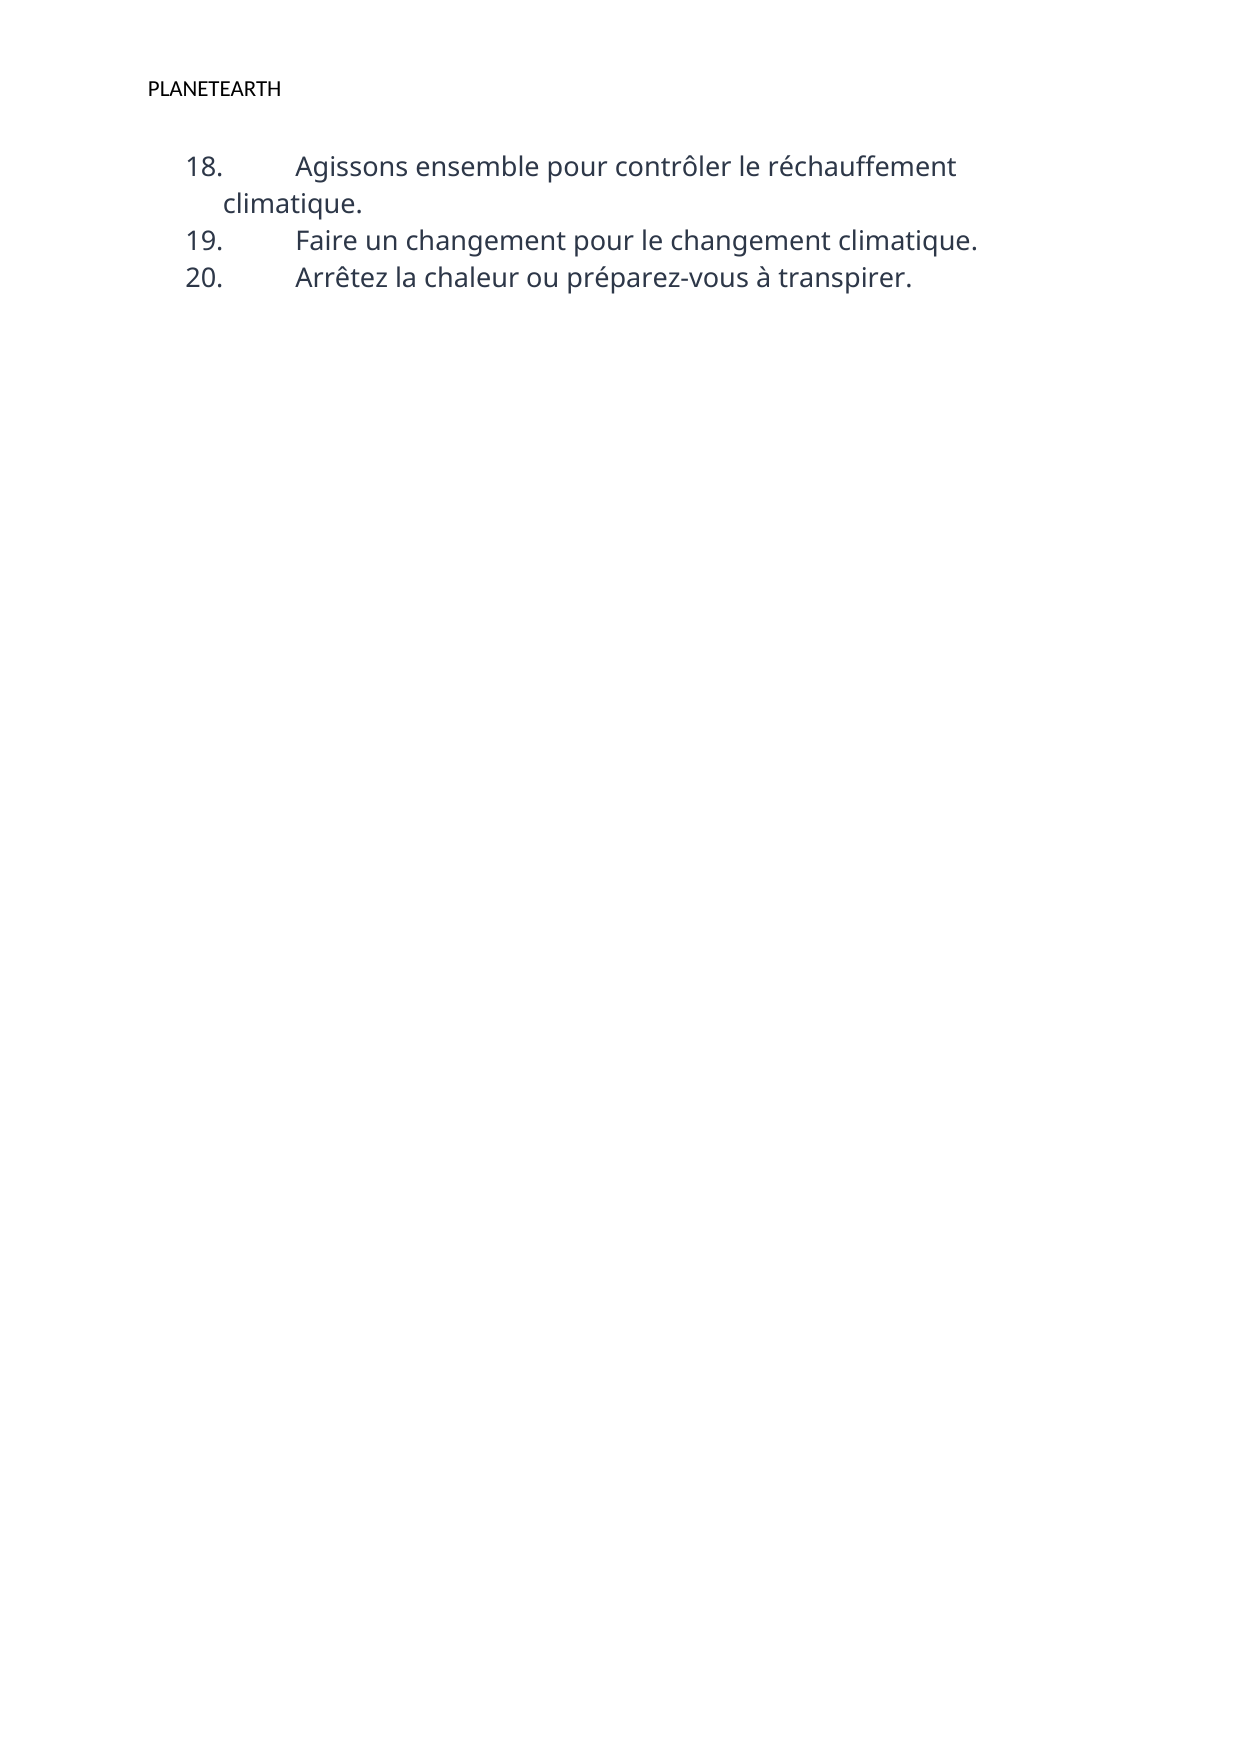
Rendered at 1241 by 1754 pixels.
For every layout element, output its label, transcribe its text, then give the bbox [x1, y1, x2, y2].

list Faire un changement pour le changement climatique. [185, 221, 1093, 258]
list Arrêtez la chaleur ou préparez-vous à transpirer. [185, 258, 1093, 295]
list Agissons ensemble pour contrôler le réchauffement climatique. [185, 148, 1093, 221]
